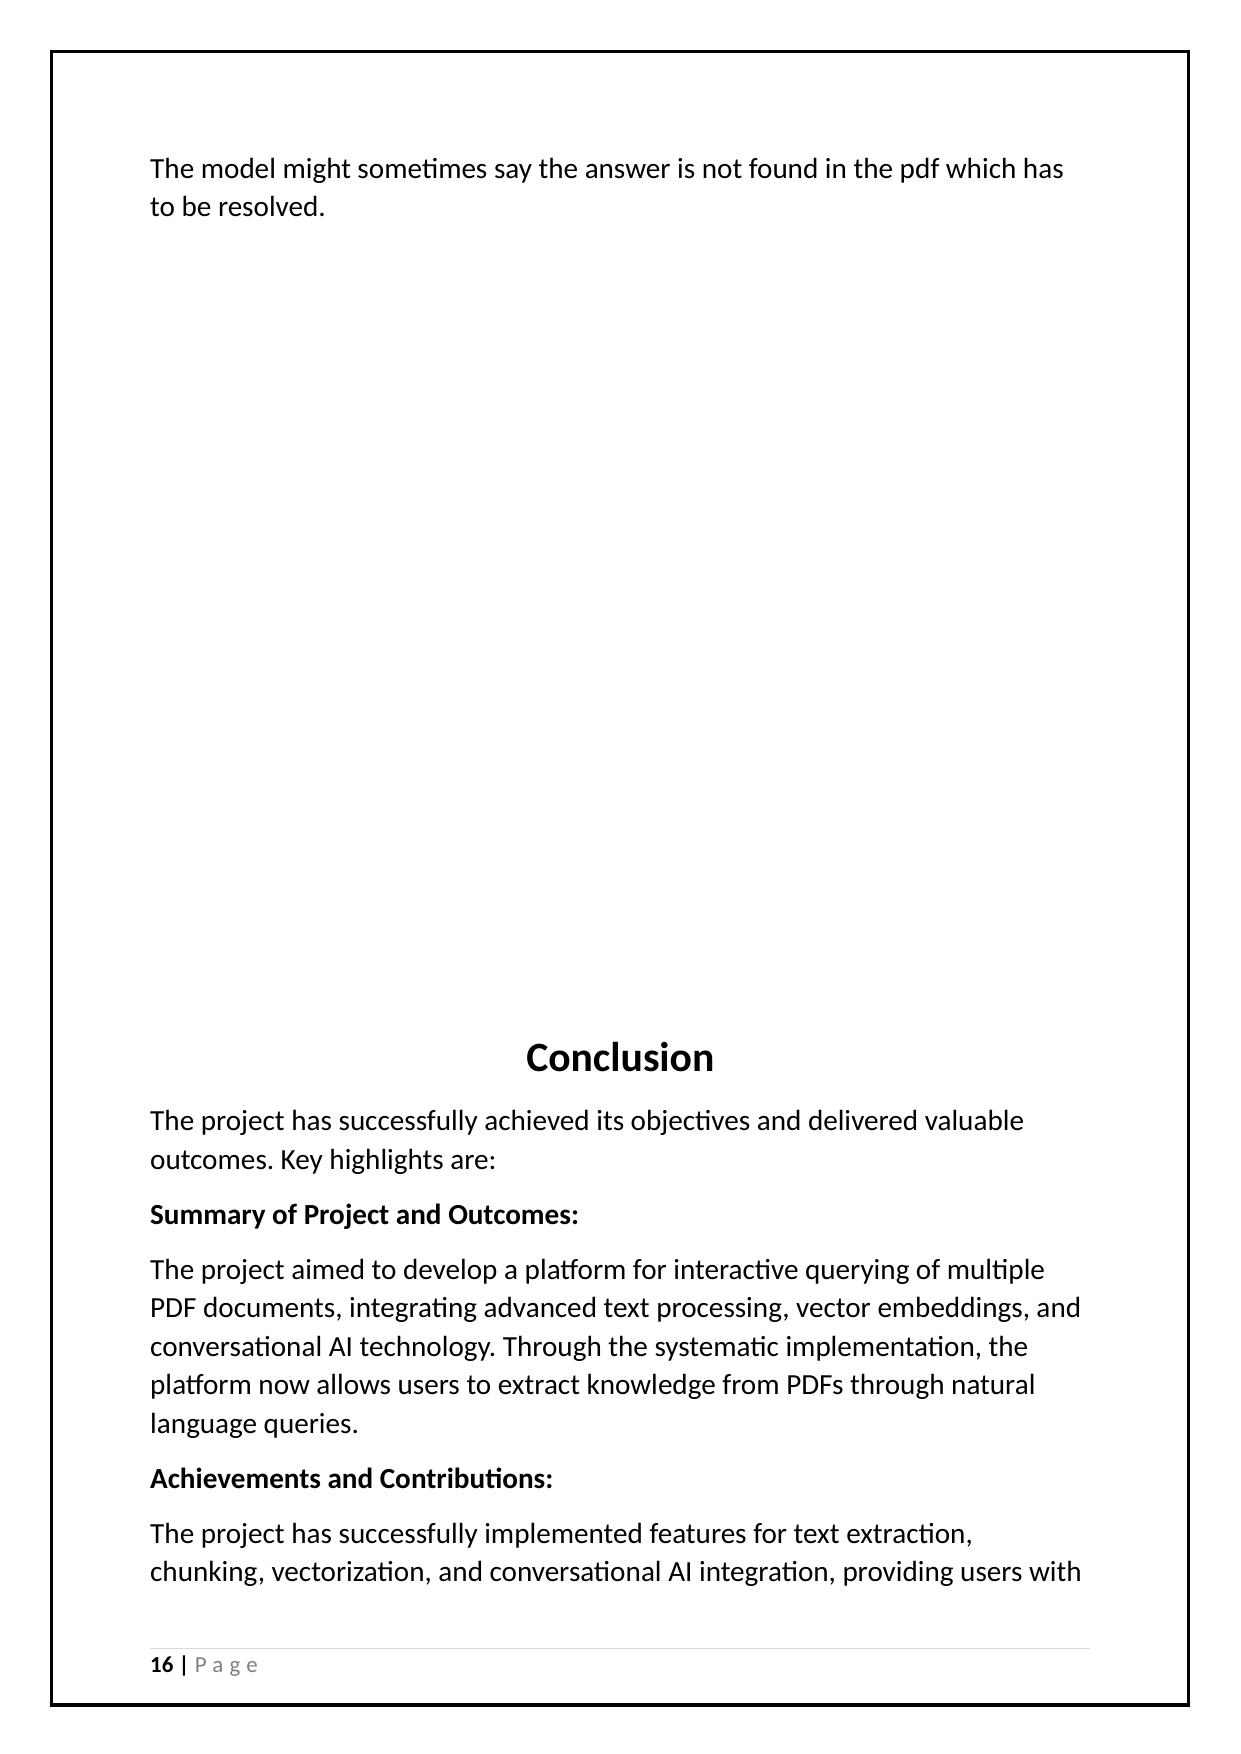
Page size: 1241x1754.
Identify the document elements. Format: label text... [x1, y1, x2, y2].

text Achievements and Contributions: [150, 1460, 1090, 1495]
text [150, 1515, 1090, 1589]
text Summary of Project and Outcomes: [150, 1196, 1090, 1231]
text Conclusion [150, 1031, 1090, 1082]
text The project aimed to develop a platform for interactive querying of multiple PDF documents, integrating advanced text processing, vector embeddings, and conversational AI technology. Through the systematic implementation, the platform now allows users to extract knowledge from PDFs through natural language queries. [150, 1251, 1090, 1440]
text The project has successfully achieved its objectives and delivered valuable outcomes. Key highlights are: [150, 1102, 1090, 1176]
text The model might sometimes say the answer is not found in the pdf which has to be resolved. [150, 150, 1090, 224]
